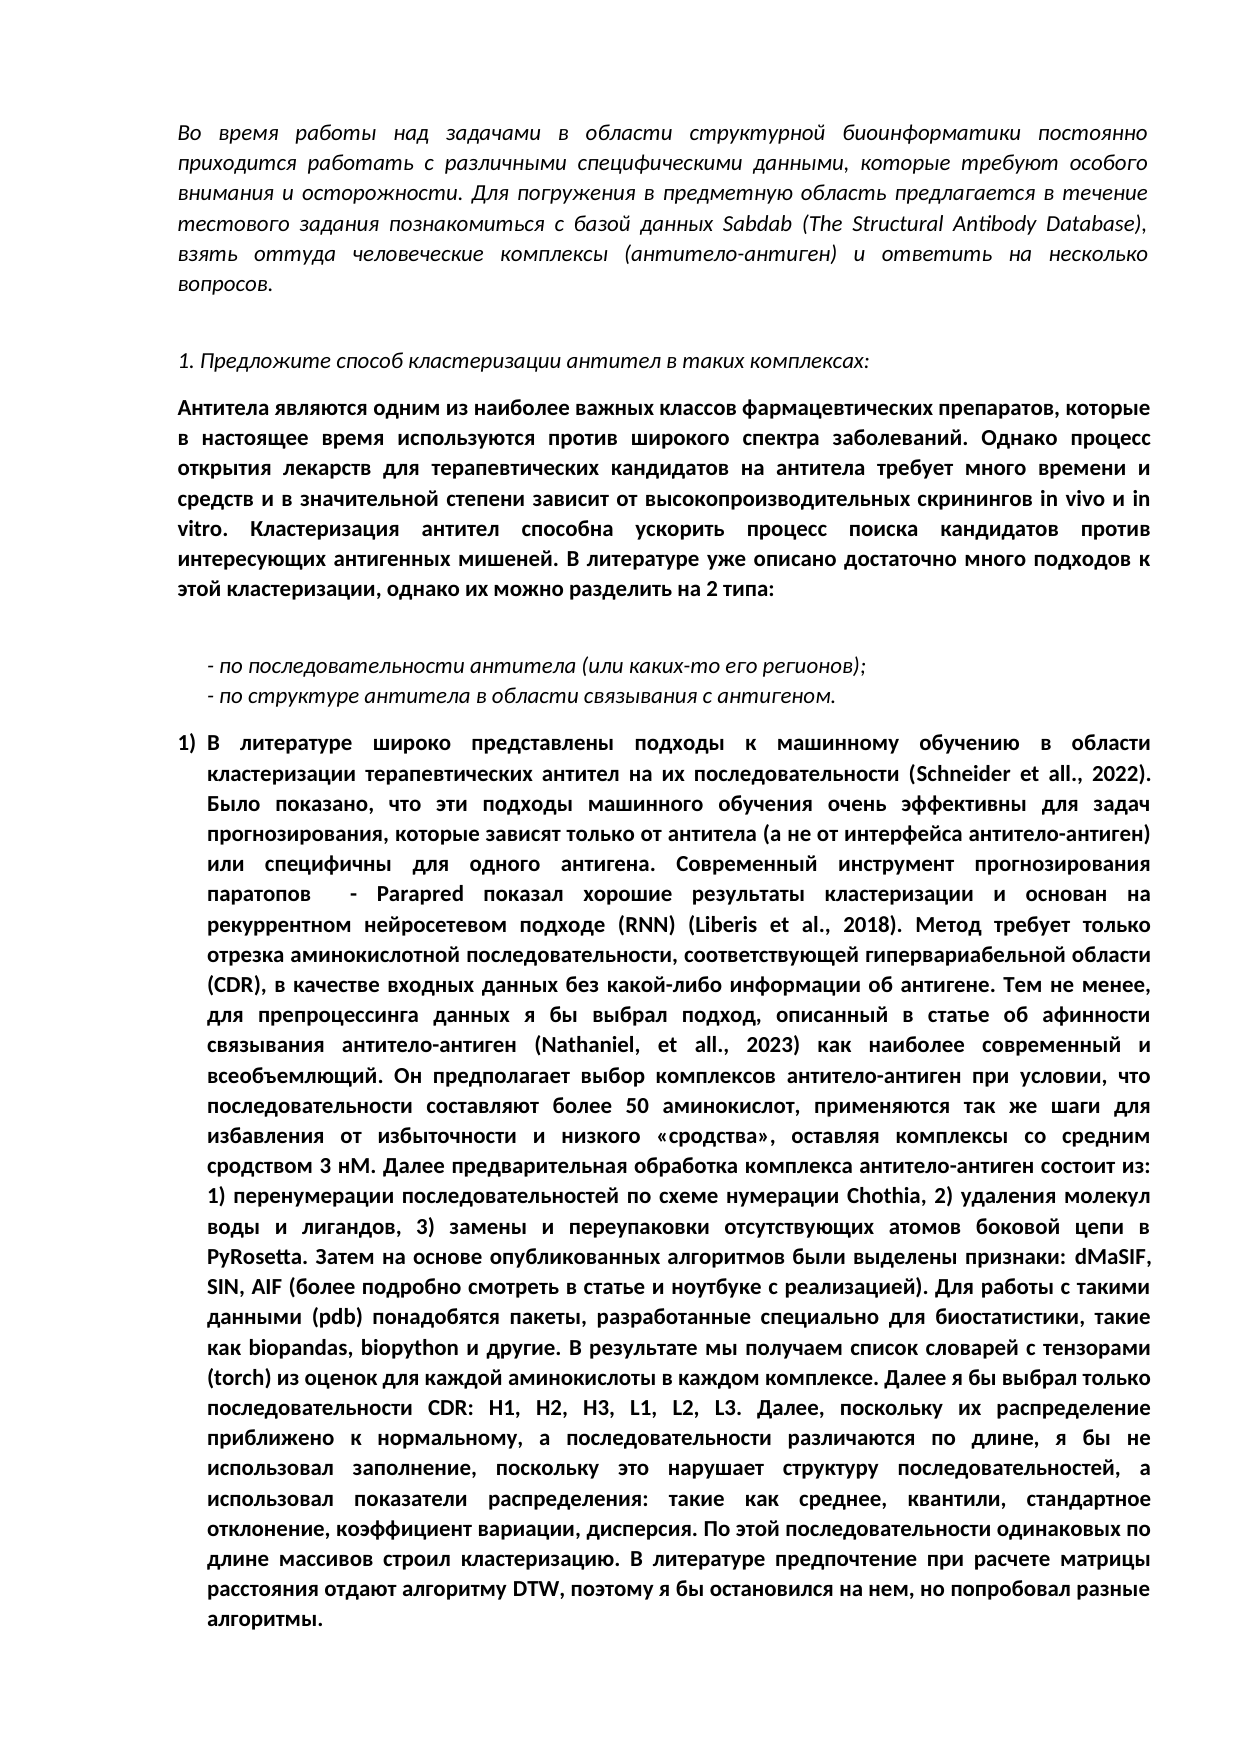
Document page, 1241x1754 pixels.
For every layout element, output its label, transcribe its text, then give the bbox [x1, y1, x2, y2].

list В литературе широко представлены подходы к машинному обучению в области кластеризации терапевтических антител на их последовательности (Schneider et all., 2022). Было показано, что эти подходы машинного обучения очень эффективны для задач прогнозирования, которые зависят только от антитела (а не от интерфейса антитело-антиген) или специфичны для одного антигена. Современный инструмент прогнозирования паратопов - Parapred показал хорошие результаты кластеризации и основан на рекуррентном нейросетевом подходе (RNN) (Liberis et al., 2018). Метод требует только отрезка аминокислотной последовательности, соответствующей гипервариабельной области (CDR), в качестве входных данных без какой-либо информации об антигене. Тем не менее, для препроцессинга данных я бы выбрал подход, описанный в статье об афинности связывания антитело-антиген (Nathaniel, et all., 2023) как наиболее современный и всеобъемлющий. Он предполагает выбор комплексов антитело-антиген при условии, что последовательности составляют более 50 аминокислот, применяются так же шаги для избавления от избыточности и низкого «сродства», оставляя комплексы со средним сродством 3 нМ. Далее предварительная обработка комплекса антитело-антиген состоит из: 1) перенумерации последовательностей по схеме нумерации Chothia, 2) удаления молекул воды и лигандов, 3) замены и переупаковки отсутствующих атомов боковой цепи в PyRosetta. Затем на основе опубликованных алгоритмов были выделены признаки: dMaSIF, SIN, AIF (более подробно смотреть в статье и ноутбуке с реализацией). Для работы с такими данными (pdb) понадобятся пакеты, разработанные специально для биостатистики, такие как biopandas, biopython и другие. В результате мы получаем список словарей с тензорами (torch) из оценок для каждой аминокислоты в каждом комплексе. Далее я бы выбрал только последовательности CDR: H1, H2, H3, L1, L2, L3. Далее, поскольку их распределение приближено к нормальному, а последовательности различаются по длине, я бы не использовал заполнение, поскольку это нарушает структуру последовательностей, а использовал показатели распределения: такие как среднее, квантили, стандартное отклонение, коэффициент вариации, дисперсия. По этой последовательности одинаковых по длине массивов строил кластеризацию. В литературе предпочтение при расчете матрицы расстояния отдают алгоритму DTW, поэтому я бы остановился на нем, но попробовал разные алгоритмы. [177, 728, 1152, 1633]
text Антитела являются одним из наиболее важных классов фармацевтических препаратов, которые в настоящее время используются против широкого спектра заболеваний. Однако процесс открытия лекарств для терапевтических кандидатов на антитела требует много времени и средств и в значительной степени зависит от высокопроизводительных скринингов in vivo и in vitro. Кластеризация антител способна ускорить процесс поиска кандидатов против интересующих антигенных мишеней. В литературе уже описано достаточно много подходов к этой кластеризации, однако их можно разделить на 2 типа: [177, 393, 1152, 602]
text 1. Предложите способ кластеризации антител в таких комплексах: [177, 316, 1152, 374]
text - по последовательности антитела (или каких-то его регионов); - по структуре антитела в области связывания с антигеном. [207, 621, 1152, 710]
text Во время работы над задачами в области структурной биоинформатики постоянно приходится работать с различными специфическими данными, которые требуют особого внимания и осторожности. Для погружения в предметную область предлагается в течение тестового задания познакомиться с базой данных Sabdab (The Structural Antibody Database), взять оттуда человеческие комплексы (антитело-антиген) и ответить на несколько вопросов. [177, 118, 1152, 297]
